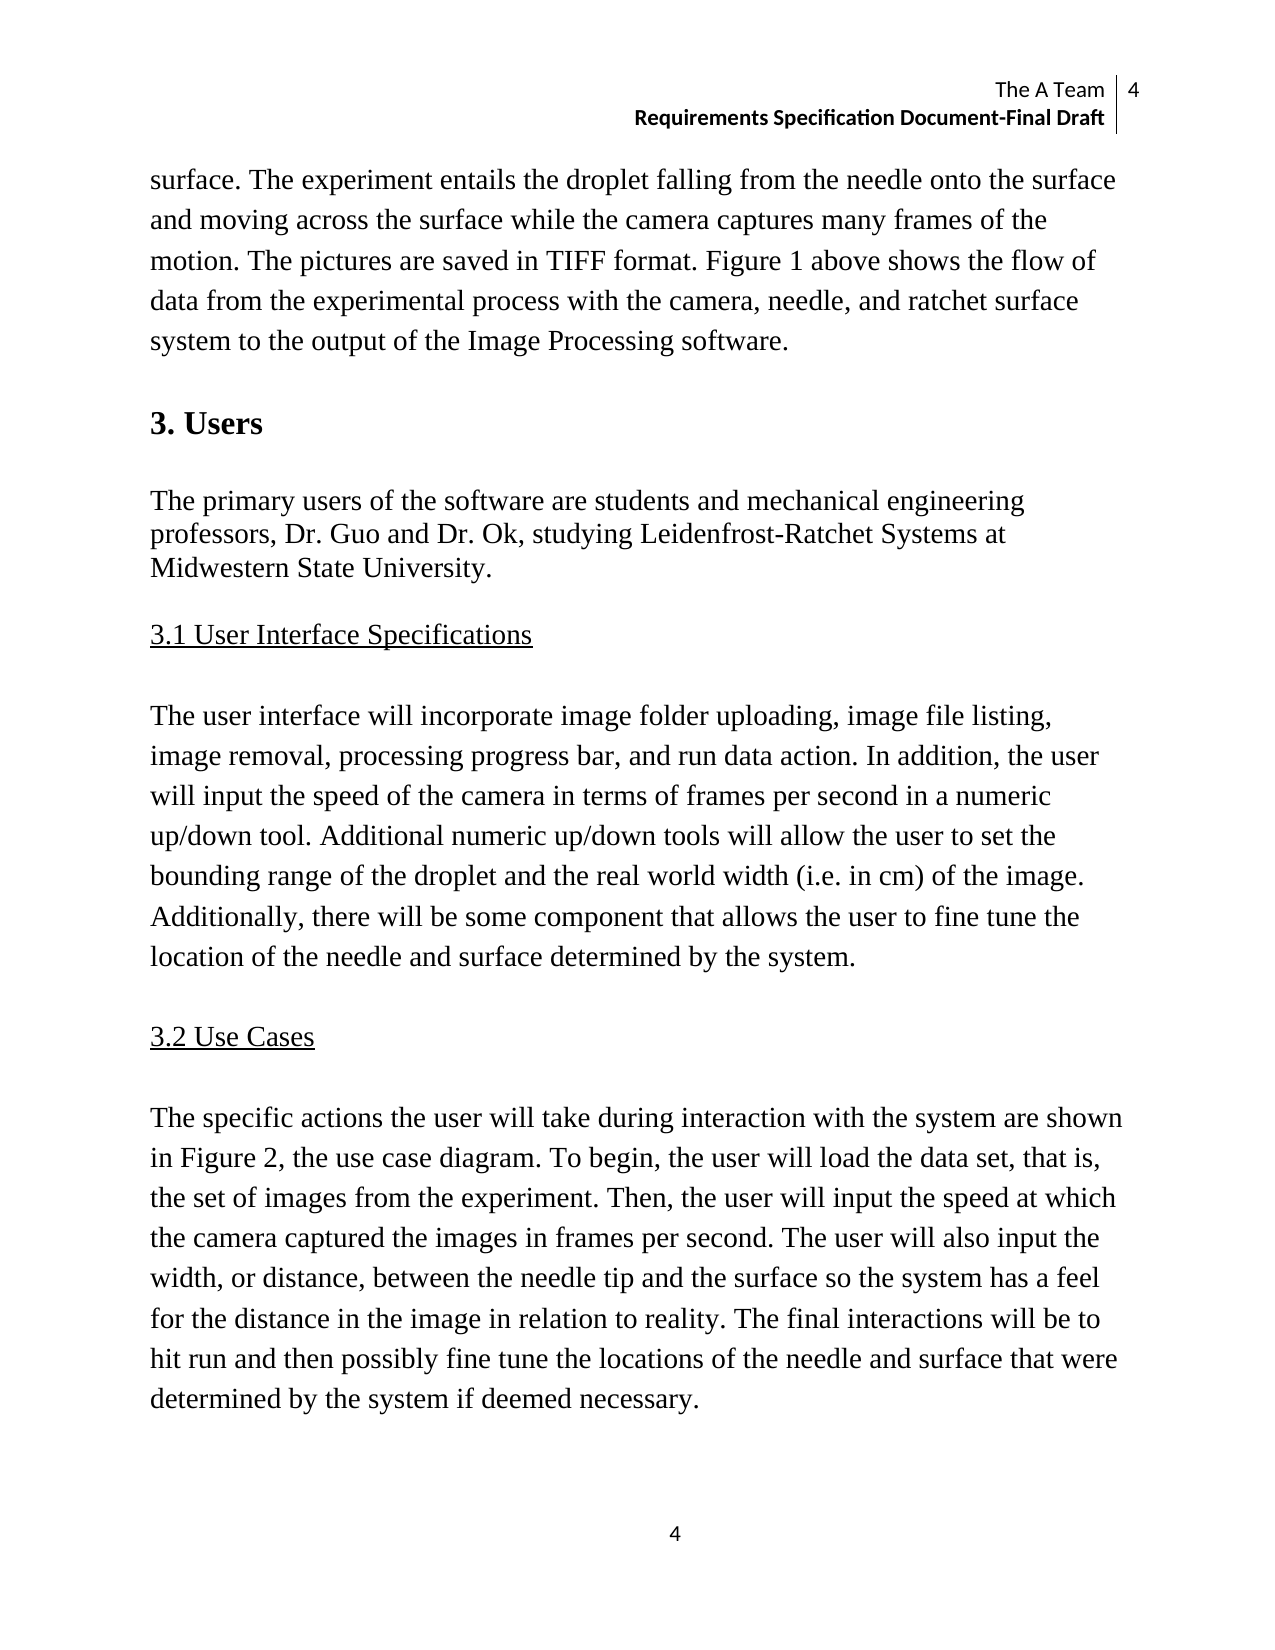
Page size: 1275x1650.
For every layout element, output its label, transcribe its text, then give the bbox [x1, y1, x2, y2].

text 3. Users [150, 403, 1125, 442]
text The specific actions the user will take during interaction with the system are shown in Figure 2, the use case diagram. To begin, the user will load the data set, that is, the set of images from the experiment. Then, the user will input the speed at which the camera captured the images in frames per second. The user will also input the width, or distance, between the needle tip and the surface so the system has a feel for the distance in the image in relation to reality. The final interactions will be to hit run and then possibly fine tune the locations of the needle and surface that were determined by the system if deemed necessary. [150, 1100, 1125, 1415]
text 3.1 User Interface Specifications [150, 617, 1125, 651]
text The user interface will incorporate image folder uploading, image file listing, image removal, processing progress bar, and run data action. In addition, the user will input the speed of the camera in terms of frames per second in a numeric up/down tool. Additional numeric up/down tools will allow the user to set the bounding range of the droplet and the real world width (i.e. in cm) of the image. Additionally, there will be some component that allows the user to fine tune the location of the needle and surface determined by the system. [150, 698, 1125, 972]
text The primary users of the software are students and mechanical engineering professors, Dr. Guo and Dr. Ok, studying Leidenfrost-Ratchet Systems at Midwestern State University. [150, 483, 1125, 584]
text 3.2 Use Cases [150, 1019, 1125, 1053]
